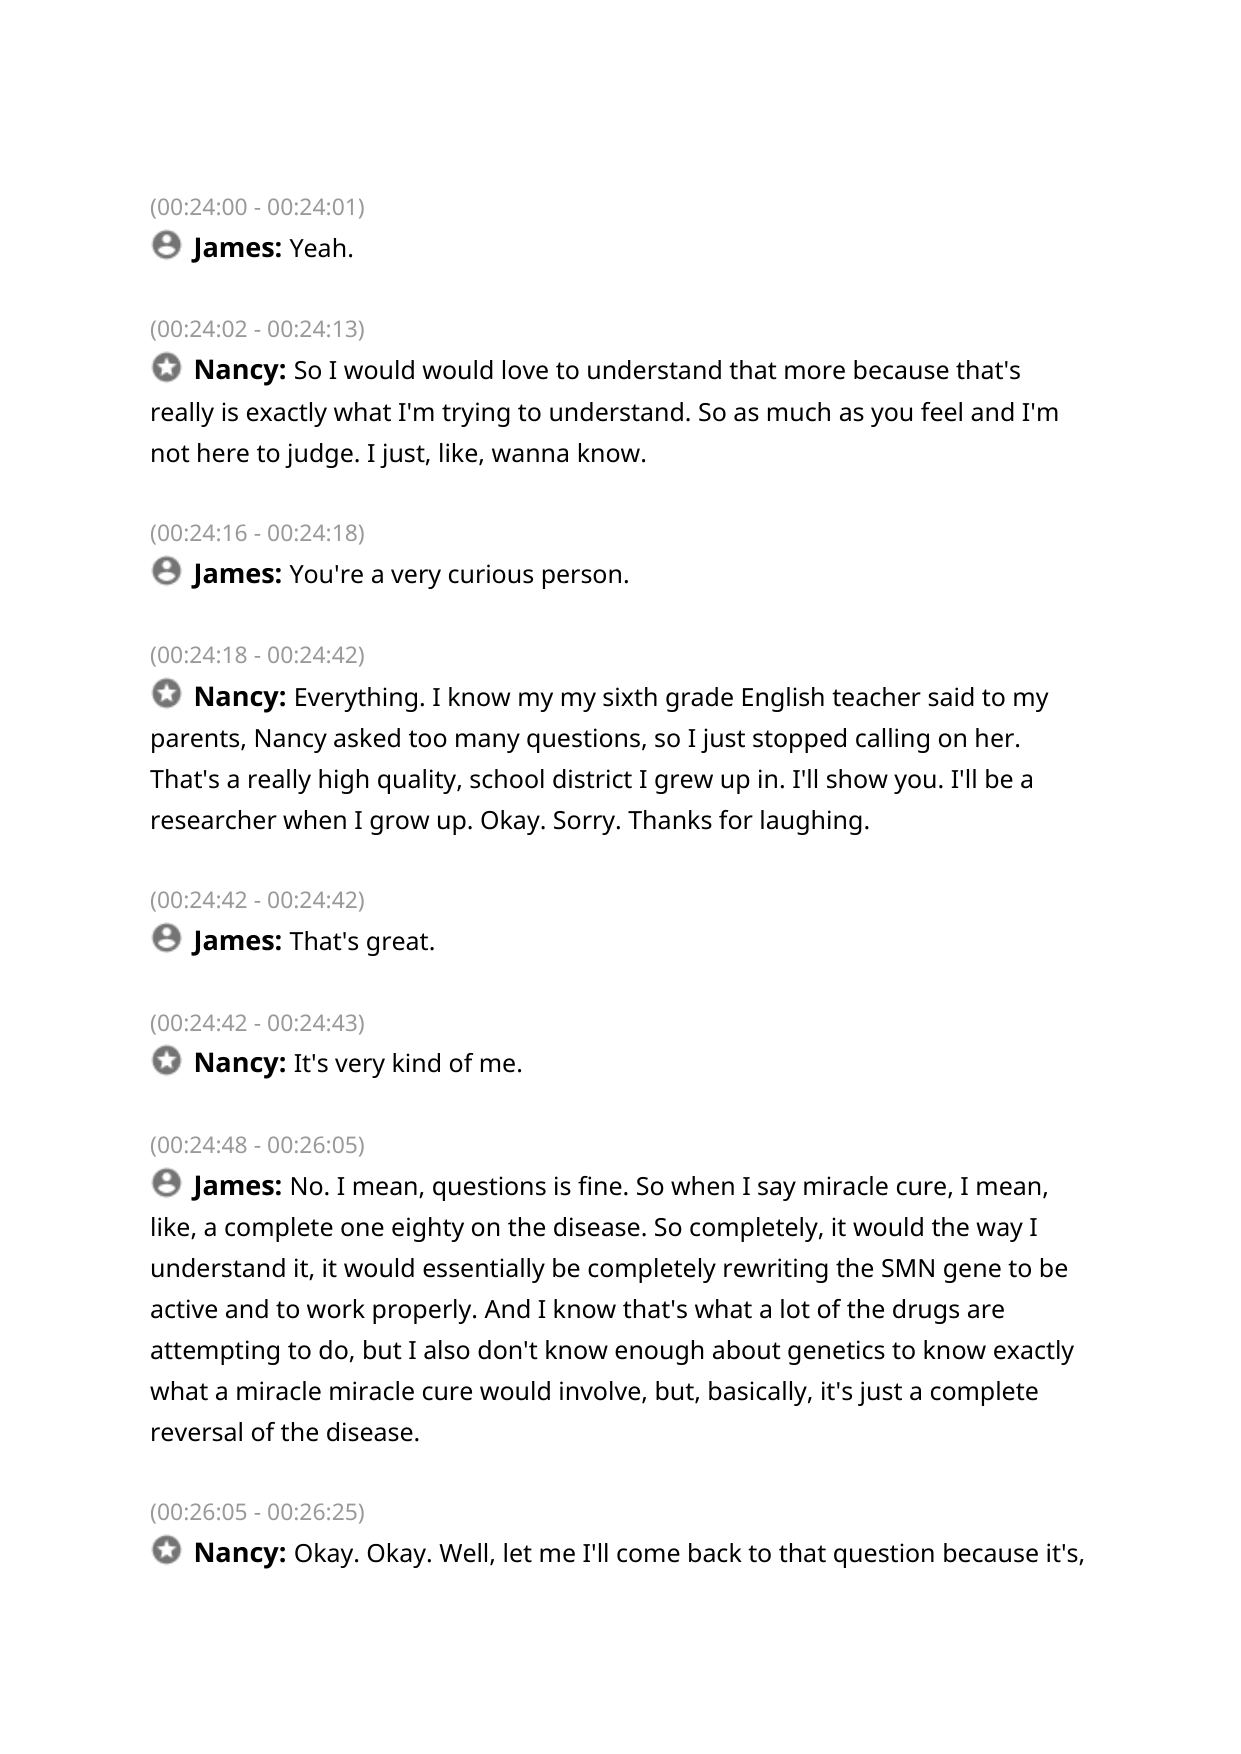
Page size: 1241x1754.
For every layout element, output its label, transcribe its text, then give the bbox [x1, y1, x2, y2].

picture [150, 921, 184, 955]
text James: You're a very curious person. [150, 554, 1090, 591]
text (00:24:02 - 00:24:13) [150, 313, 1090, 344]
text James: That's great. [150, 921, 1090, 958]
picture [150, 1166, 184, 1200]
text (00:24:48 - 00:26:05) [150, 1129, 1090, 1160]
picture [150, 350, 184, 385]
text James: Yeah. [150, 228, 1090, 265]
text (00:24:18 - 00:24:42) [150, 639, 1090, 671]
picture [150, 1533, 184, 1567]
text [150, 1533, 1090, 1570]
picture [150, 554, 184, 588]
text Nancy: So I would would love to understand that more because that's really is exactly what I'm trying to understand. So as much as you feel and I'm not here to judge. I just, like, wanna know. [150, 351, 1090, 469]
text (00:24:16 - 00:24:18) [150, 517, 1090, 548]
text (00:24:00 - 00:24:01) [150, 191, 1090, 222]
text (00:26:05 - 00:26:25) [150, 1496, 1090, 1527]
text (00:24:42 - 00:24:42) [150, 884, 1090, 915]
text (00:24:42 - 00:24:43) [150, 1006, 1090, 1038]
picture [150, 676, 184, 711]
text Nancy: Everything. I know my my sixth grade English teacher said to my parents, Nancy asked too many questions, so I just stopped calling on her. That's a really high quality, school district I grew up in. I'll show you. I'll be a researcher when I grow up. Okay. Sorry. Thanks for laughing. [150, 677, 1090, 836]
picture [150, 1043, 184, 1078]
picture [150, 228, 184, 262]
text Nancy: It's very kind of me. [150, 1044, 1090, 1081]
text James: No. I mean, questions is fine. So when I say miracle cure, I mean, like, a complete one eighty on the disease. So completely, it would the way I understand it, it would essentially be completely rewriting the SMN gene to be active and to work properly. And I know that's what a lot of the drugs are attempting to do, but I also don't know enough about genetics to know exactly what a miracle miracle cure would involve, but, basically, it's just a complete reversal of the disease. [150, 1166, 1090, 1448]
